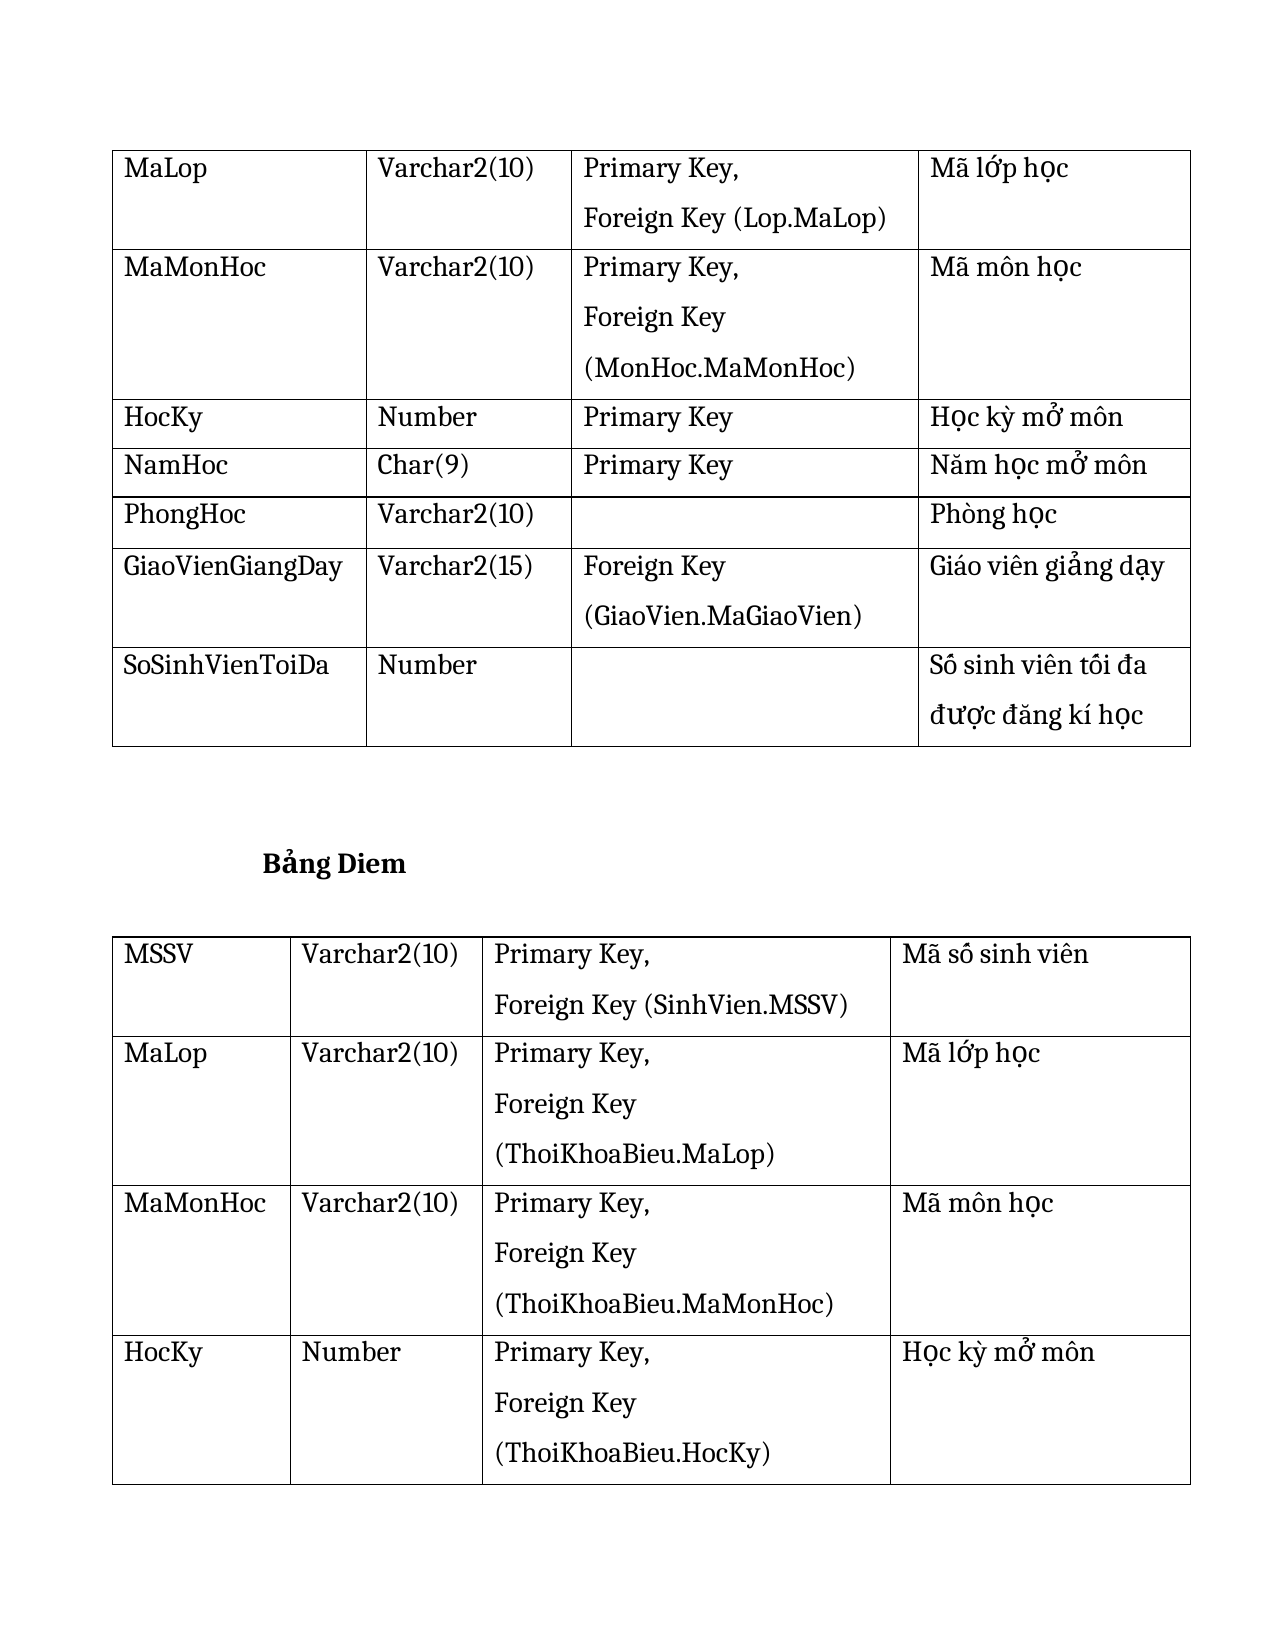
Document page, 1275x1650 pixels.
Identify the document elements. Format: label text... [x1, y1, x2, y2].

table_cell Giáo viên giảng dạy [919, 549, 1190, 647]
table_cell GiaoVienGiangDay [113, 549, 366, 647]
table_cell HocKy [113, 400, 366, 447]
table_cell Number [367, 400, 571, 447]
table_cell Char(9) [367, 449, 571, 496]
table_cell Primary Key, Foreign Key (ThoiKhoaBieu.MaLop) [483, 1037, 890, 1185]
table_cell Học kỳ mở môn [919, 400, 1190, 447]
table_cell Mã môn học [891, 1186, 1190, 1334]
table_cell [572, 498, 918, 548]
table_cell MaMonHoc [113, 250, 366, 399]
table_header Varchar2(10) [291, 938, 482, 1036]
table_header Mã số sinh viên [891, 938, 1190, 1036]
table_header MSSV [113, 938, 290, 1036]
table_cell MaLop [113, 1037, 290, 1185]
table_cell Primary Key, Foreign Key (ThoiKhoaBieu.MaMonHoc) [483, 1186, 890, 1334]
table_header Mã lớp học [919, 151, 1190, 249]
table_cell Mã môn học [919, 250, 1190, 399]
table_cell MaMonHoc [113, 1186, 290, 1334]
table_cell Phòng học [919, 498, 1190, 548]
list Bảng Diem [262, 848, 1087, 881]
table_cell Number [367, 648, 571, 746]
table_header Primary Key, Foreign Key (Lop.MaLop) [572, 151, 918, 249]
table_cell NamHoc [113, 449, 366, 496]
table_cell Primary Key [572, 400, 918, 447]
table_cell Number [291, 1336, 482, 1484]
table_cell Varchar2(10) [367, 498, 571, 548]
table_cell Varchar2(10) [291, 1186, 482, 1334]
table_cell Số sinh viên tối đa được đăng kí học [919, 648, 1190, 746]
table_cell Năm học mở môn [919, 449, 1190, 496]
table_cell Varchar2(10) [367, 250, 571, 399]
table_cell Varchar2(15) [367, 549, 571, 647]
table_header Varchar2(10) [367, 151, 571, 249]
table_cell [572, 648, 918, 746]
table_header MaLop [113, 151, 366, 249]
table_cell SoSinhVienToiDa [113, 648, 366, 746]
table_cell Học kỳ mở môn [891, 1336, 1190, 1484]
table_header Primary Key, Foreign Key (SinhVien.MSSV) [483, 938, 890, 1036]
table_cell HocKy [113, 1336, 290, 1484]
table_cell Primary Key, Foreign Key (MonHoc.MaMonHoc) [572, 250, 918, 399]
table_cell Primary Key, Foreign Key (ThoiKhoaBieu.HocKy) [483, 1336, 890, 1484]
table_cell PhongHoc [113, 498, 366, 548]
table_cell Varchar2(10) [291, 1037, 482, 1185]
table_cell Primary Key [572, 449, 918, 496]
table_cell Mã lớp học [891, 1037, 1190, 1185]
table_cell Foreign Key (GiaoVien.MaGiaoVien) [572, 549, 918, 647]
